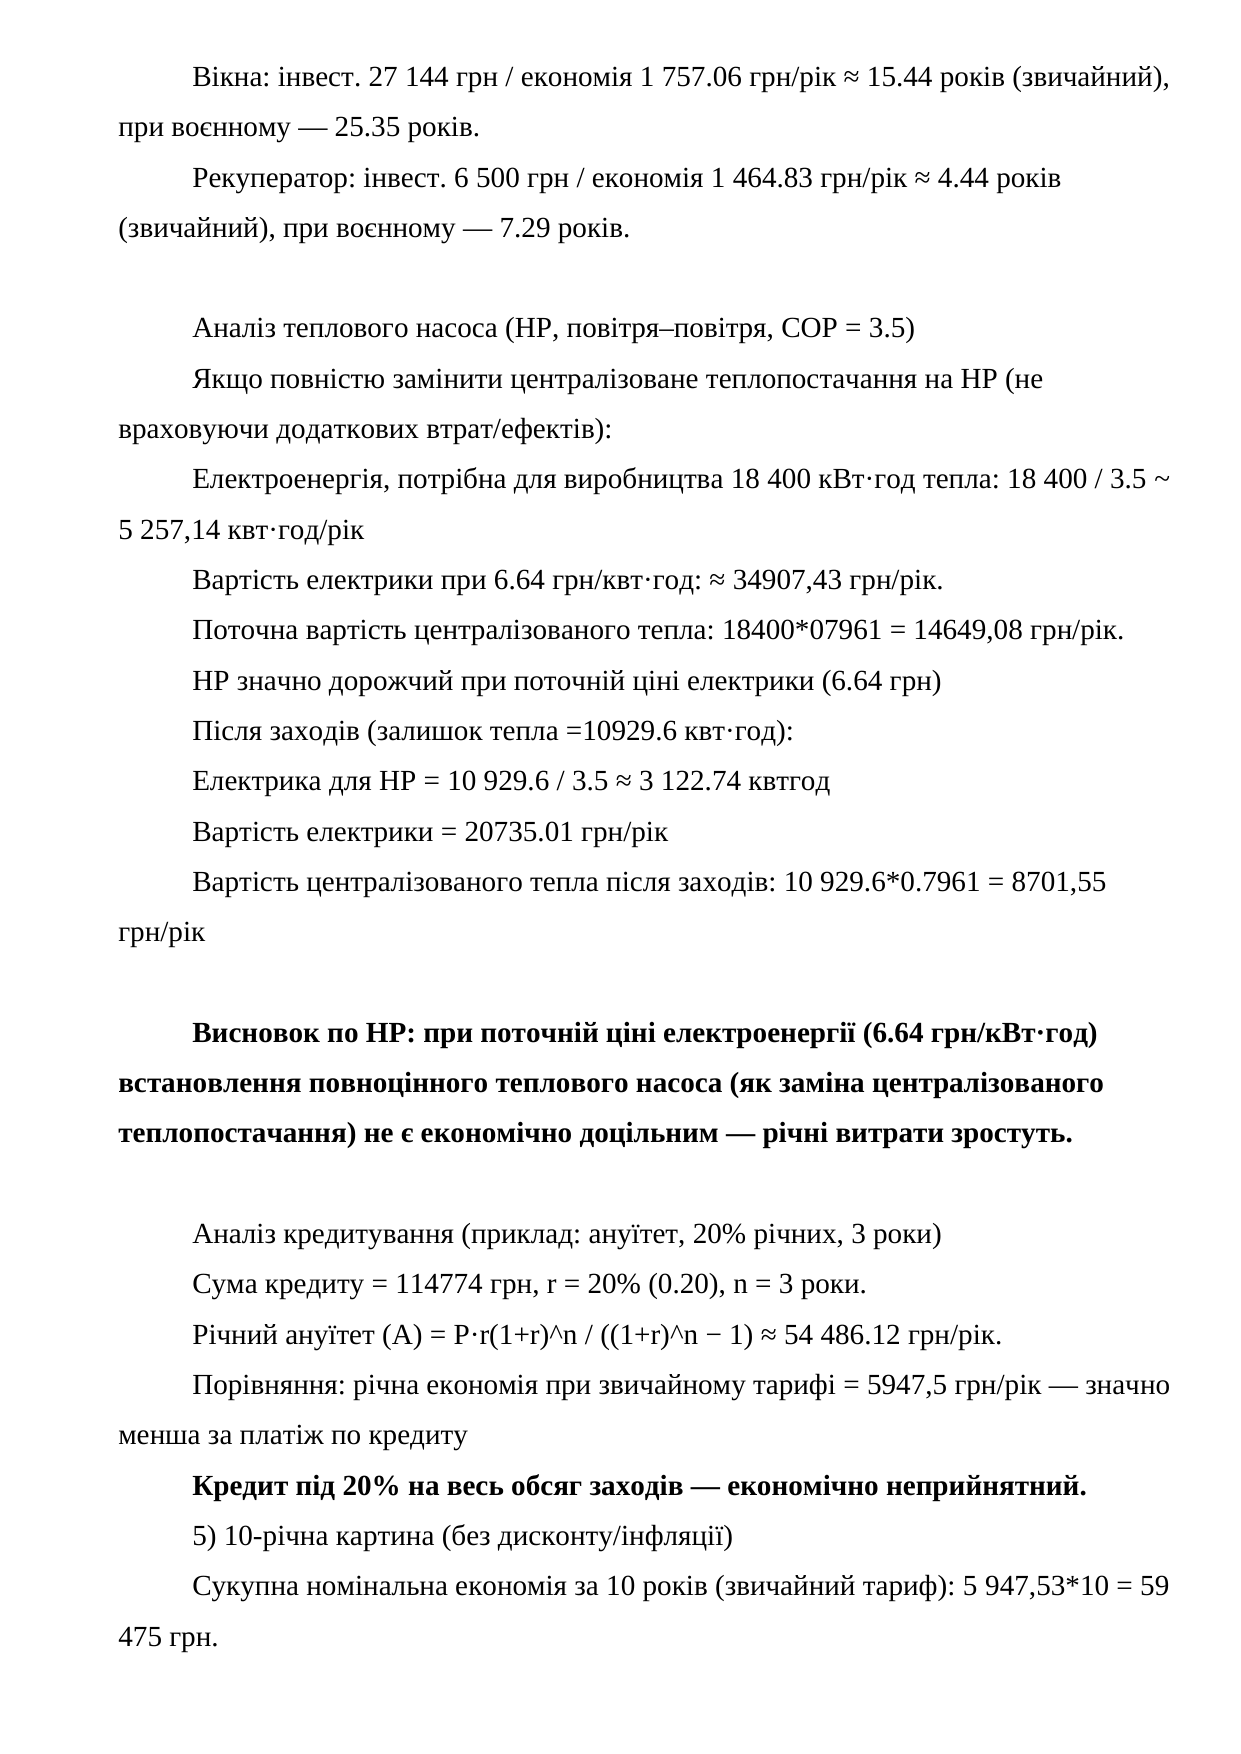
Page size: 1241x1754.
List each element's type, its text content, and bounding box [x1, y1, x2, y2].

text Якщо повністю замінити централізоване теплопостачання на HP (не враховуючи додаткових втрат/ефектів): [118, 361, 1181, 445]
text Висновок по HP: при поточній ціні електроенергії (6.64 грн/кВт·год) встановлення повноцінного теплового насоса (як заміна централізованого теплопостачання) не є економічно доцільним — річні витрати зростуть. [118, 1015, 1181, 1149]
text Сукупна номінальна економія за 10 років (звичайний тариф): 5 947,53*10 = 59 475 грн. [118, 1568, 1181, 1652]
text Вартість електрики = 20735.01 грн/рік [118, 814, 1181, 847]
text Сума кредиту = 114774 грн, r = 20% (0.20), n = 3 роки. [118, 1267, 1181, 1300]
text Аналіз теплового насоса (HP, повітря–повітря, COP = 3.5) [118, 311, 1181, 344]
text Вартість електрики при 6.64 грн/квт·год: ≈ 34907,43 грн/рік. [118, 562, 1181, 596]
text Вікна: інвест. 27 144 грн / економія 1 757.06 грн/рік ≈ 15.44 років (звичайний), при воєнному — 25.35 років. [118, 59, 1181, 143]
text Річний ануїтет (A) = P·r(1+r)^n / ((1+r)^n − 1) ≈ 54 486.12 грн/рік. [118, 1317, 1181, 1350]
text HP значно дорожчий при поточній ціні електрики (6.64 грн) [118, 663, 1181, 696]
text Кредит під 20% на весь обсяг заходів — економічно неприйнятний. [118, 1468, 1181, 1501]
text Після заходів (залишок тепла =10929.6 квт·год): [118, 713, 1181, 747]
text 5) 10-річна картина (без дисконту/інфляції) [118, 1518, 1181, 1552]
text Електрика для HP = 10 929.6 / 3.5 ≈ 3 122.74 квтгод [118, 763, 1181, 797]
text Аналіз кредитування (приклад: ануїтет, 20% річних, 3 роки) [118, 1216, 1181, 1250]
text Поточна вартість централізованого тепла: 18400*07961 = 14649,08 грн/рік. [118, 612, 1181, 646]
text Порівняння: річна економія при звичайному тарифі = 5947,5 грн/рік — значно менша за платіж по кредиту [118, 1367, 1181, 1451]
text Електроенергія, потрібна для виробництва 18 400 кВт·год тепла: 18 400 / 3.5 ~ 5 257,14 квт·год/рік [118, 462, 1181, 545]
text Рекуператор: інвест. 6 500 грн / економія 1 464.83 грн/рік ≈ 4.44 років (звичайний), при воєнному — 7.29 років. [118, 160, 1181, 243]
text Вартість централізованого тепла після заходів: 10 929.6*0.7961 = 8701,55 грн/рік [118, 864, 1181, 948]
